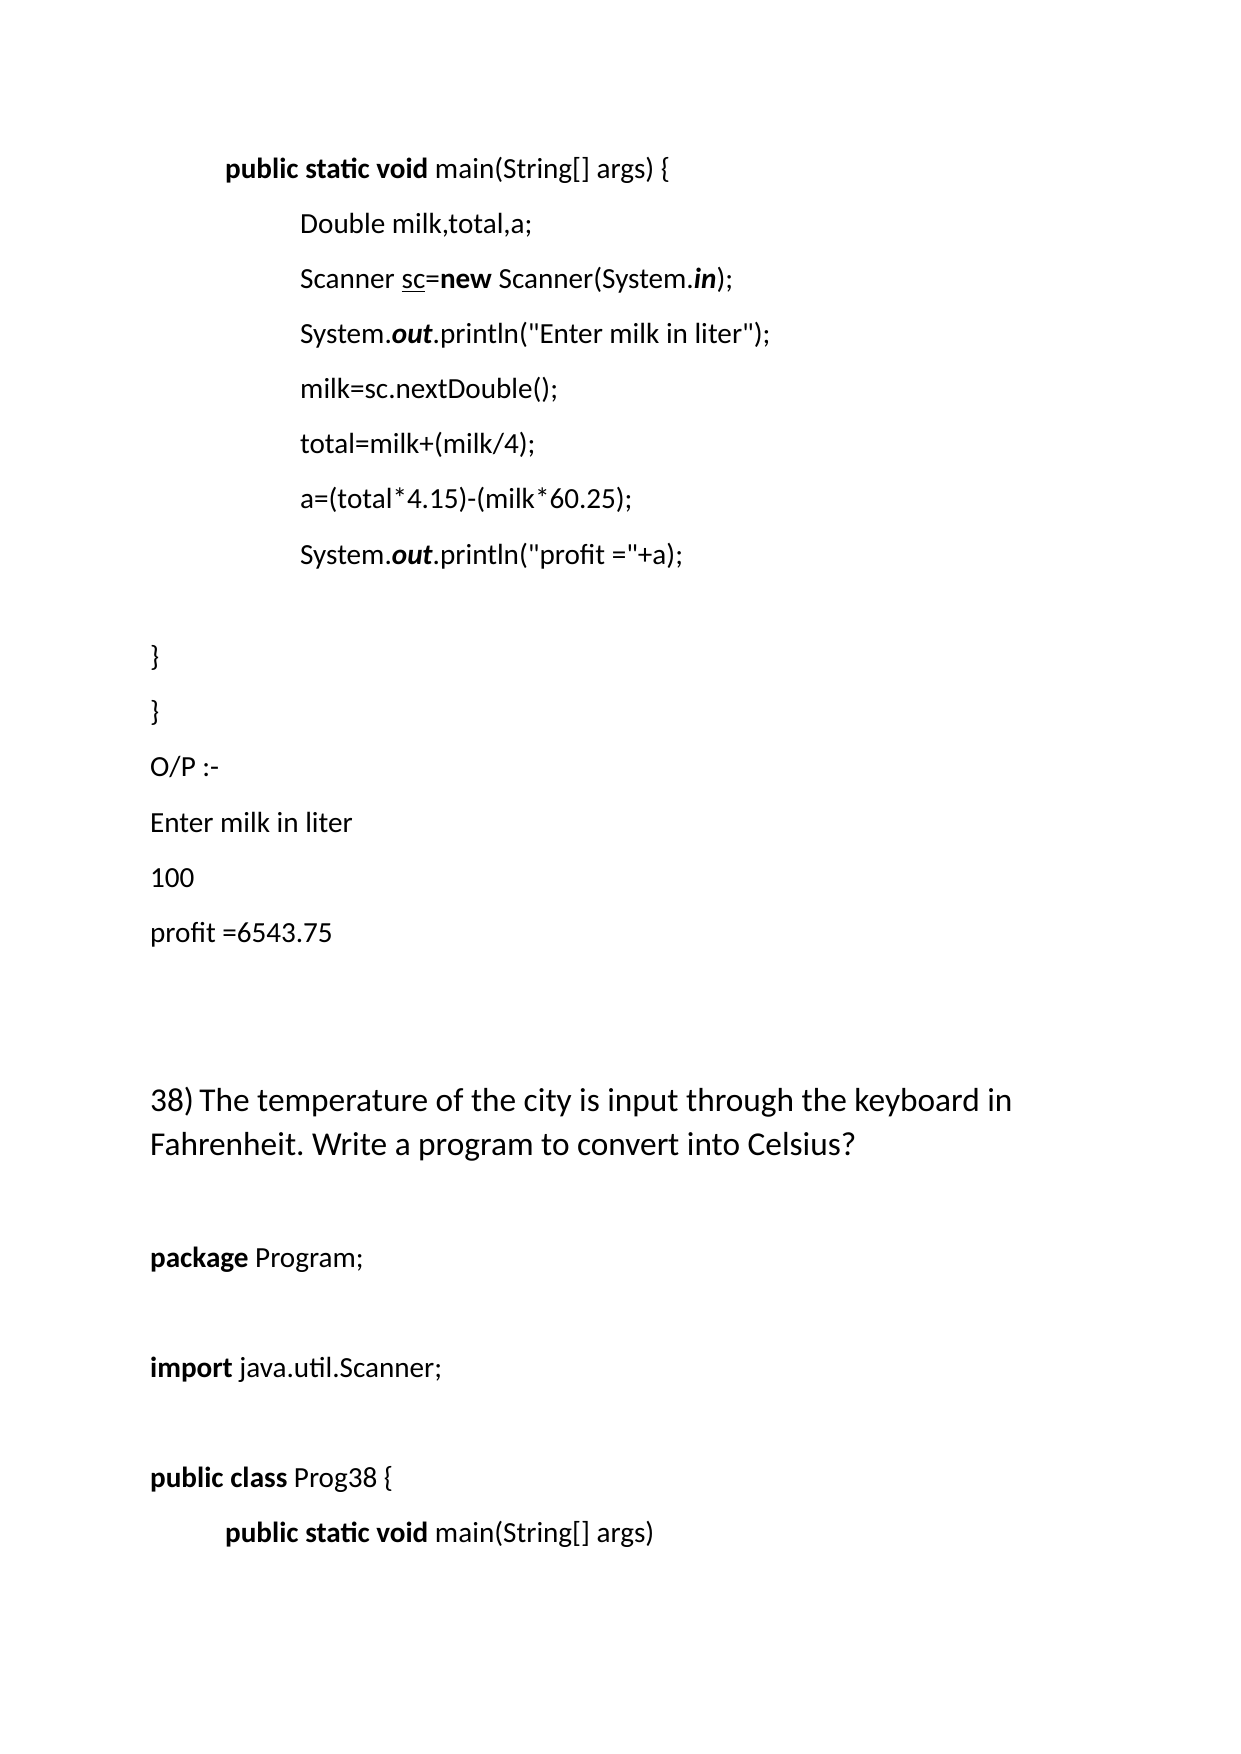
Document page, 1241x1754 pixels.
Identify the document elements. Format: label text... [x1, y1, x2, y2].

text Scanner sc=new Scanner(System.in); [150, 260, 1090, 296]
text O/P :- [150, 748, 1090, 784]
text } [150, 638, 1090, 674]
text profit =6543.75 [150, 914, 1090, 949]
text public static void main(String[] args) [150, 1514, 1090, 1550]
text System.out.println("profit ="+a); [150, 536, 1090, 571]
text Enter milk in liter [150, 804, 1090, 839]
text System.out.println("Enter milk in liter"); [150, 315, 1090, 351]
text public static void main(String[] args) { [150, 150, 1090, 186]
text 38) The temperature of the city is input through the keyboard in Fahrenheit. Write a program to convert into Celsius? [150, 1079, 1090, 1164]
text import java.util.Scanner; [150, 1349, 1090, 1385]
text Double milk,total,a; [150, 205, 1090, 241]
text total=milk+(milk/4); [150, 426, 1090, 461]
text } [150, 693, 1090, 729]
text package Program; [150, 1239, 1090, 1274]
text milk=sc.nextDouble(); [150, 370, 1090, 406]
text 100 [150, 859, 1090, 894]
text public class Prog38 { [150, 1459, 1090, 1495]
text a=(total*4.15)-(milk*60.25); [150, 481, 1090, 516]
